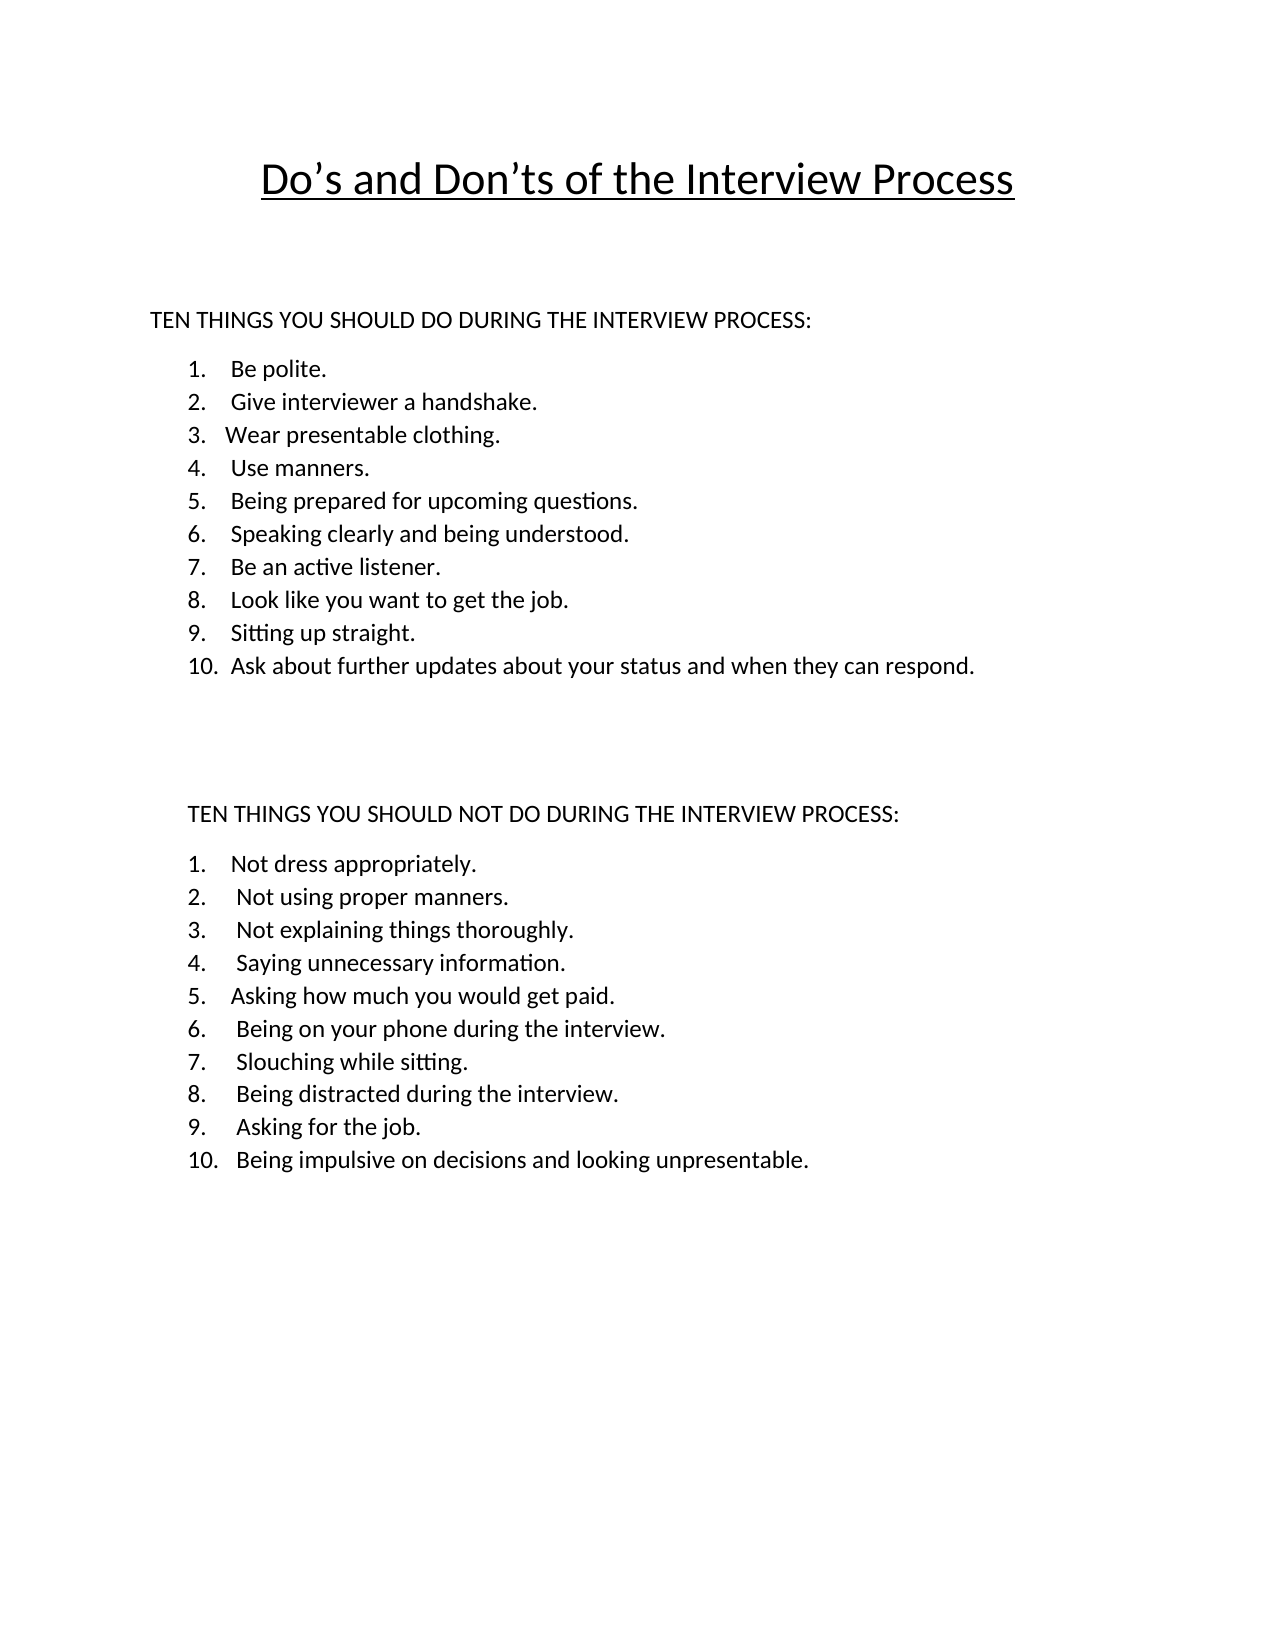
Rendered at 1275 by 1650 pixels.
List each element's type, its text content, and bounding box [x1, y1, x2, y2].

list Being prepared for upcoming questions. [187, 485, 1125, 516]
list Not dress appropriately. [187, 848, 1125, 879]
list Asking for the job. [187, 1111, 1125, 1142]
text TEN THINGS YOU SHOULD NOT DO DURING THE INTERVIEW PROCESS: [187, 798, 1125, 829]
list Ask about further updates about your status and when they can respond. [187, 650, 1125, 680]
list Be an active listener. [187, 551, 1125, 582]
list Speaking clearly and being understood. [187, 518, 1125, 549]
text TEN THINGS YOU SHOULD DO DURING THE INTERVIEW PROCESS: [150, 304, 1125, 334]
list Being distracted during the interview. [187, 1078, 1125, 1109]
text Do’s and Don’ts of the Interview Process [150, 150, 1125, 206]
list Wear presentable clothing. [187, 419, 1125, 450]
list Being impulsive on decisions and looking unpresentable. [187, 1144, 1125, 1175]
list Sitting up straight. [187, 617, 1125, 647]
list Asking how much you would get paid. [187, 980, 1125, 1010]
list Not using proper manners. [187, 881, 1125, 912]
list Use manners. [187, 452, 1125, 483]
list Slouching while sitting. [187, 1046, 1125, 1076]
list Not explaining things thoroughly. [187, 914, 1125, 944]
list Saying unnecessary information. [187, 947, 1125, 977]
list Look like you want to get the job. [187, 584, 1125, 614]
list Be polite. [187, 353, 1125, 384]
list Give interviewer a handshake. [187, 386, 1125, 417]
list Being on your phone during the interview. [187, 1013, 1125, 1043]
